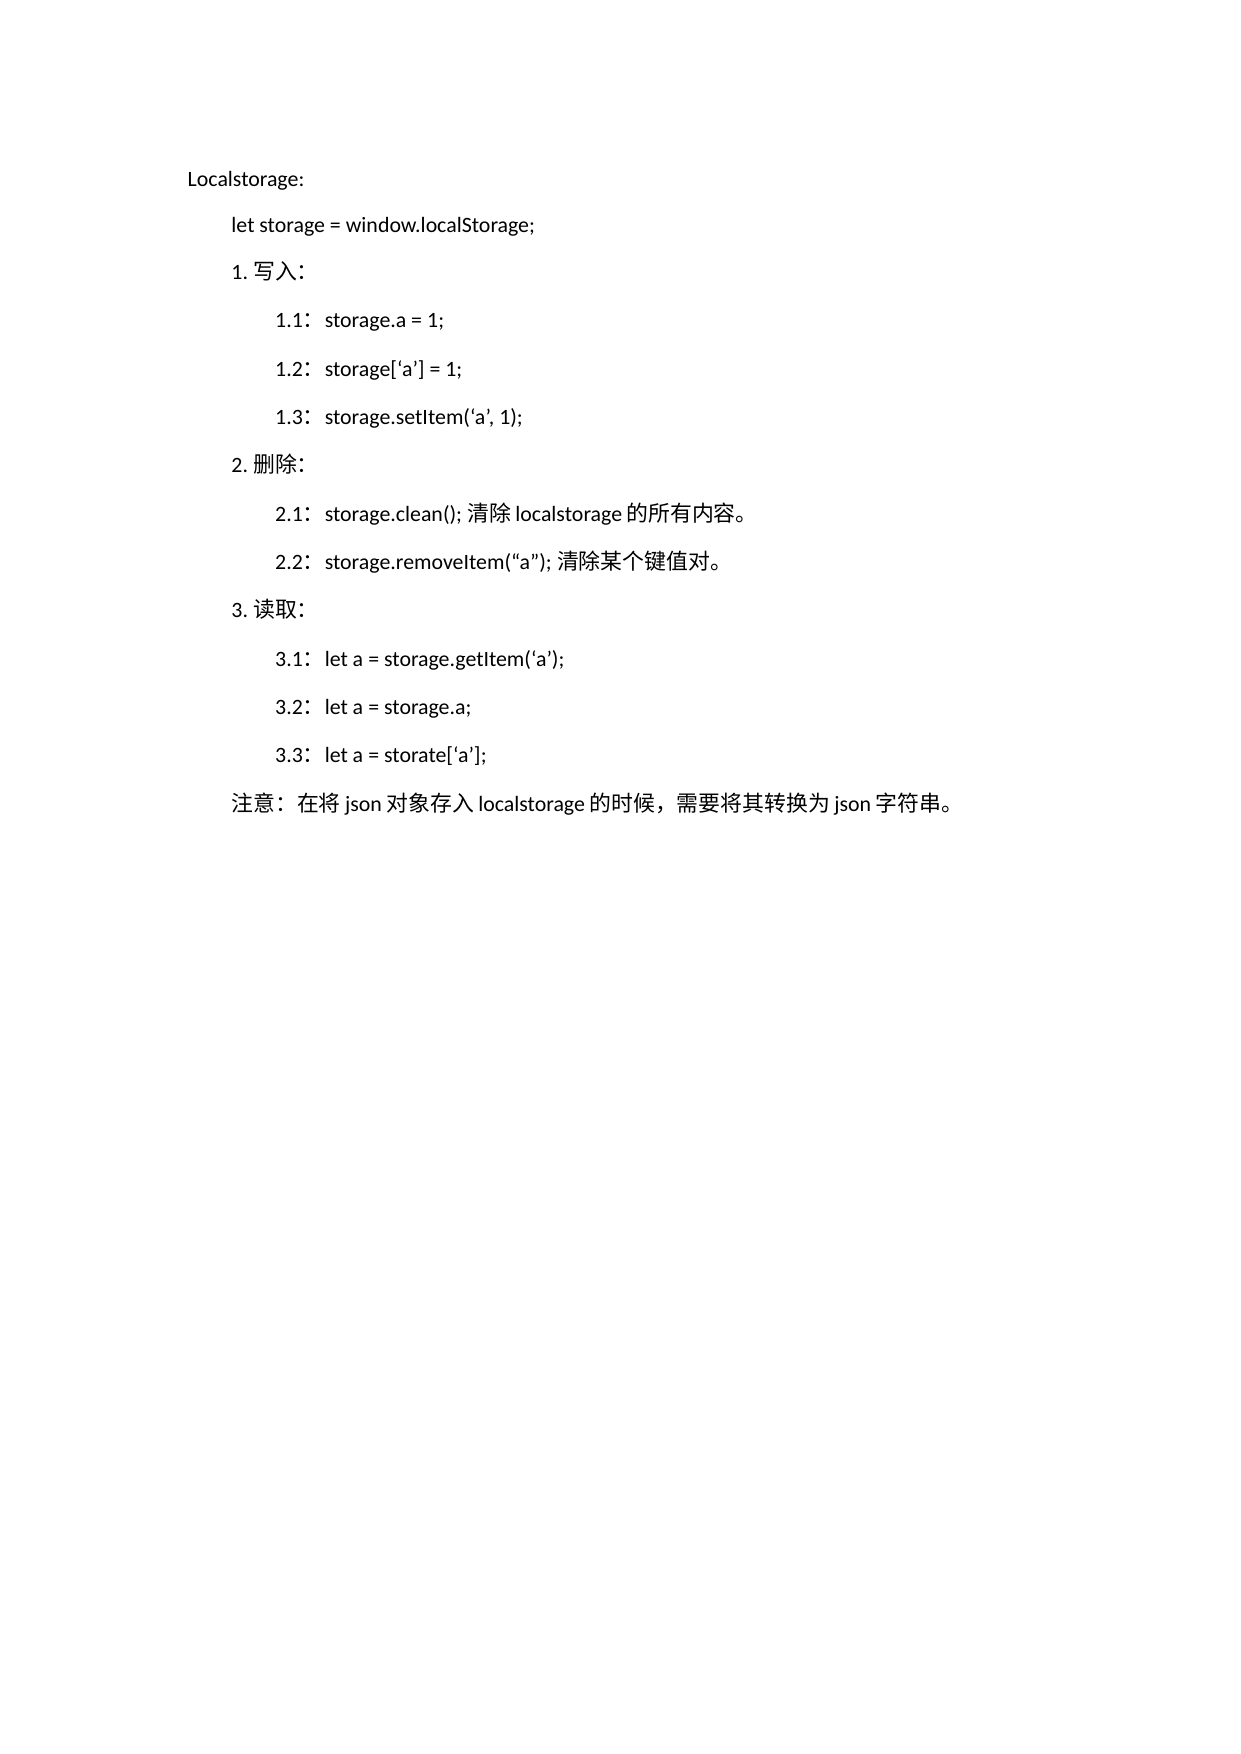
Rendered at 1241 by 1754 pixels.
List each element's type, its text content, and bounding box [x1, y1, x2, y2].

list 读取： [187, 592, 1053, 624]
list 注意：在将json对象存入localstorage的时候，需要将其转换为json字符串。 [187, 785, 1053, 818]
list 1.3：storage.setItem(‘a’, 1); [231, 399, 1053, 431]
list 1.2：storage[‘a’] = 1; [231, 350, 1053, 383]
list 写入： [187, 254, 1053, 286]
list let storage = window.localStorage; [187, 208, 1053, 240]
list 删除： [187, 447, 1053, 479]
list 2.1：storage.clean(); 清除localstorage的所有内容。 [231, 495, 1053, 528]
list 2.2：storage.removeItem(“a”); 清除某个键值对。 [231, 544, 1053, 576]
list 3.3：let a = storate[‘a’]; [231, 737, 1053, 769]
list Localstorage: [187, 162, 1053, 194]
list 3.1：let a = storage.getItem(‘a’); [231, 640, 1053, 673]
list 1.1：storage.a = 1; [231, 302, 1053, 334]
list 3.2：let a = storage.a; [231, 689, 1053, 721]
